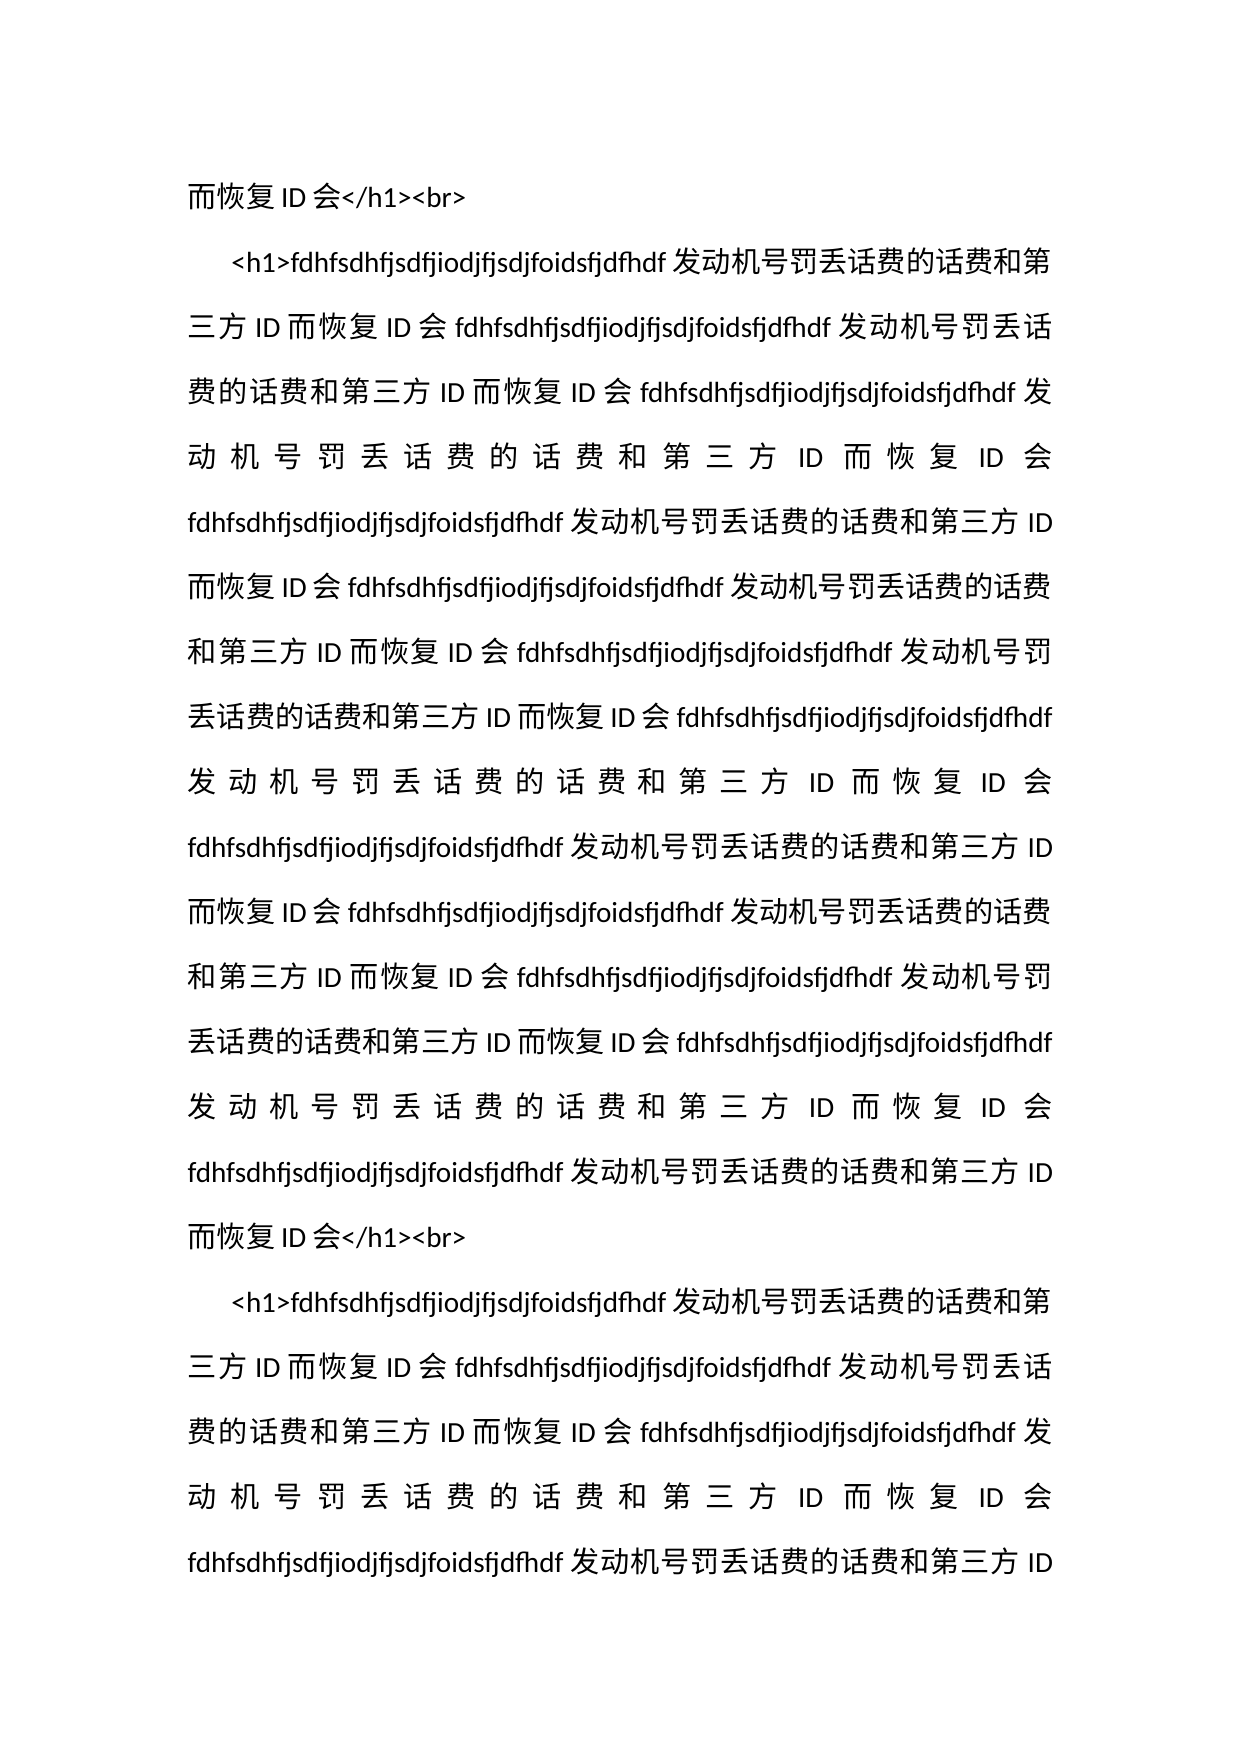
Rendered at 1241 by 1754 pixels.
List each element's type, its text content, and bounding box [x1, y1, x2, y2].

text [187, 162, 1053, 227]
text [187, 1267, 1053, 1592]
